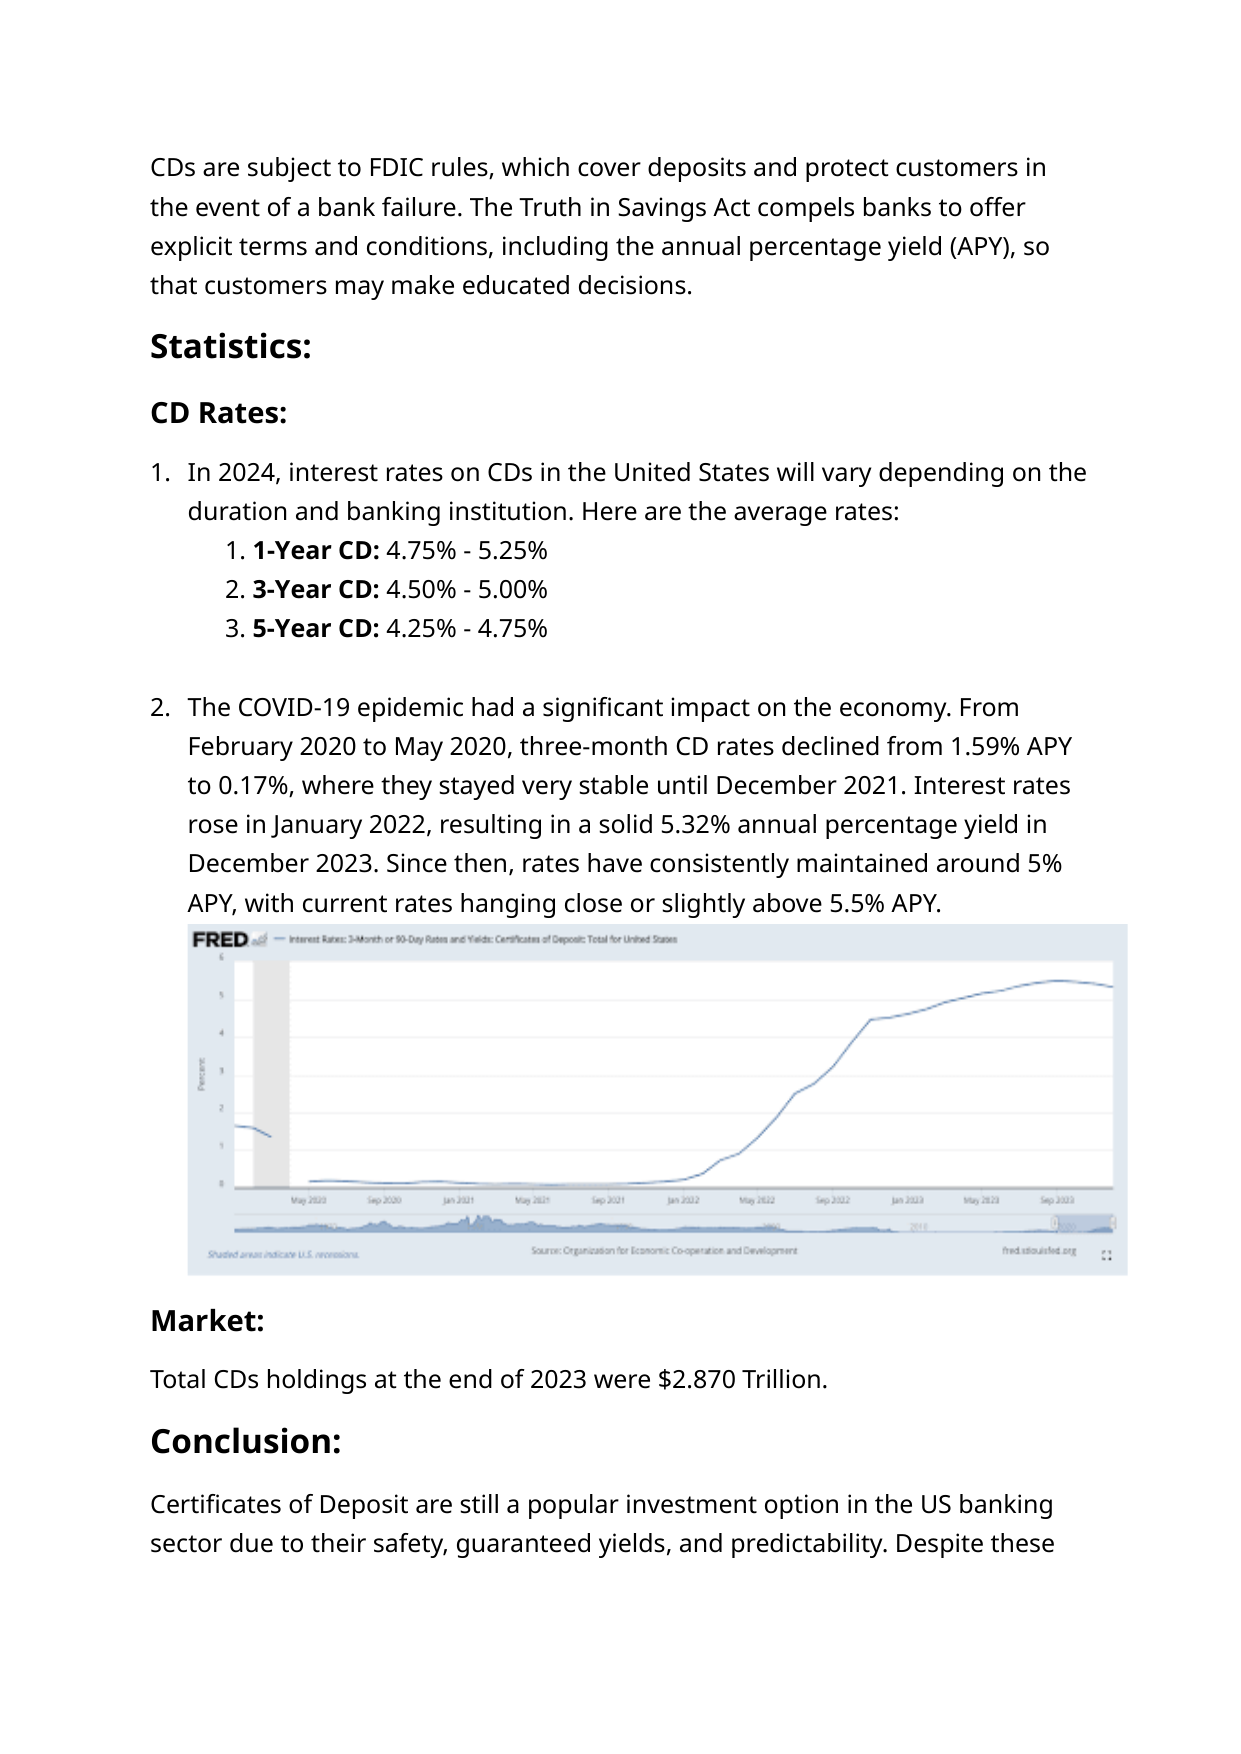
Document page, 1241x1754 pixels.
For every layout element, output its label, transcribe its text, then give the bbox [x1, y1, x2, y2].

list In 2024, interest rates on CDs in the United States will vary depending on the duration and banking institution. Here are the average rates: 1. 1-Year CD: 4.75% - 5.25% 2. 3-Year CD: 4.50% - 5.00% 3. 5-Year CD: 4.25% - 4.75% [150, 454, 1090, 684]
text CDs are subject to FDIC rules, which cover deposits and protect customers in the event of a bank failure. The Truth in Savings Act compels banks to offer explicit terms and conditions, including the annual percentage yield (APY), so that customers may make educated decisions. [150, 150, 1090, 302]
text Statistics: [150, 323, 1090, 369]
text Market: [150, 1300, 1090, 1339]
text Total CDs holdings at the end of 2023 were $2.870 Trillion. [150, 1362, 1090, 1396]
text CD Rates: [150, 392, 1090, 432]
text Conclusion: [150, 1418, 1090, 1463]
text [150, 1487, 1090, 1560]
picture [187, 924, 1128, 1278]
